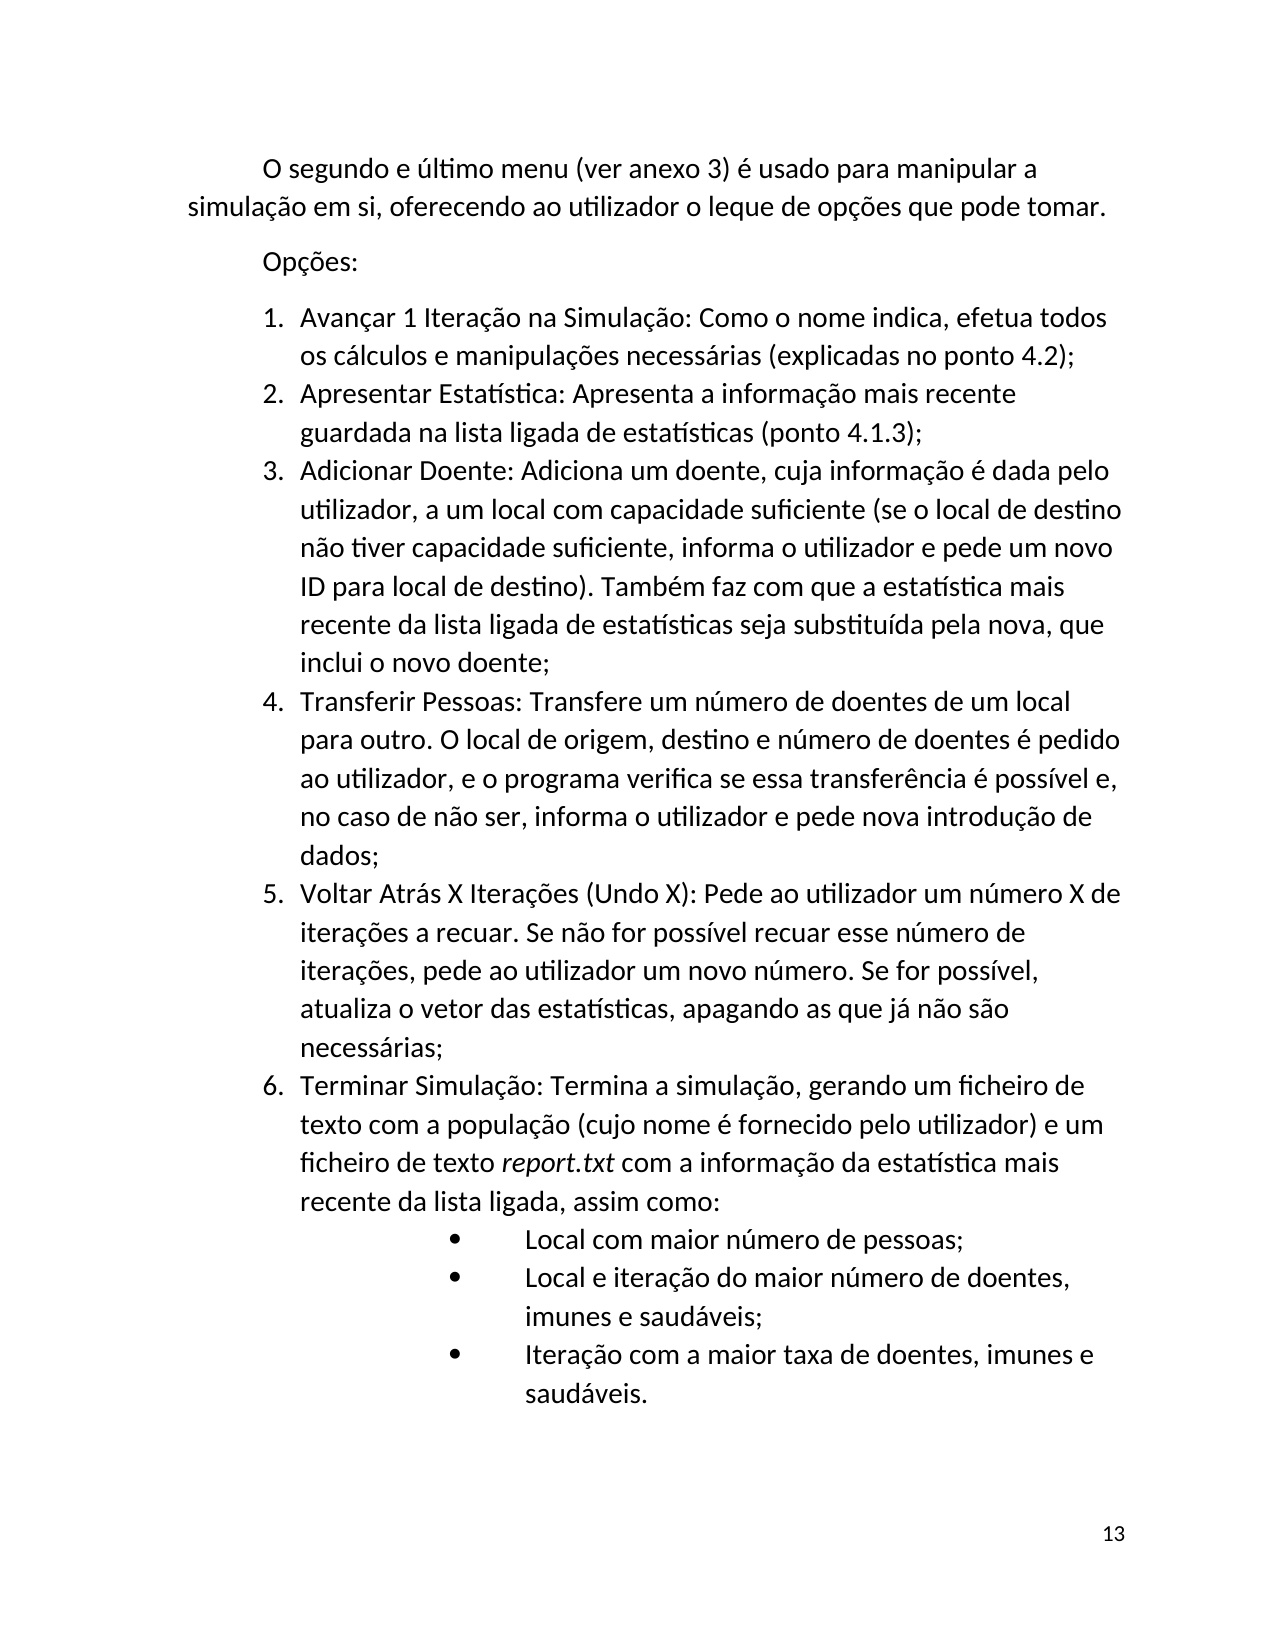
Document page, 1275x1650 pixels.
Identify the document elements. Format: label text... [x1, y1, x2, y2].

list Adicionar Doente: Adiciona um doente, cuja informação é dada pelo utilizador, a um local com capacidade suficiente (se o local de destino não tiver capacidade suficiente, informa o utilizador e pede um novo ID para local de destino). Também faz com que a estatística mais recente da lista ligada de estatísticas seja substituída pela nova, que inclui o novo doente; [262, 452, 1125, 680]
list Iteração com a maior taxa de doentes, imunes e saudáveis. [450, 1336, 1125, 1411]
list Avançar 1 Iteração na Simulação: Como o nome indica, efetua todos os cálculos e manipulações necessárias (explicadas no ponto 4.2); [262, 299, 1125, 373]
text Opções: [187, 243, 1125, 279]
list Apresentar Estatística: Apresenta a informação mais recente guardada na lista ligada de estatísticas (ponto 4.1.3); [262, 376, 1125, 449]
list Voltar Atrás X Iterações (Undo X): Pede ao utilizador um número X de iterações a recuar. Se não for possível recuar esse número de iterações, pede ao utilizador um novo número. Se for possível, atualiza o vetor das estatísticas, apagando as que já não são necessárias; [262, 875, 1125, 1064]
list Local e iteração do maior número de doentes, imunes e saudáveis; [450, 1259, 1125, 1334]
list Terminar Simulação: Termina a simulação, gerando um ficheiro de texto com a população (cujo nome é fornecido pelo utilizador) e um ficheiro de texto report.txt com a informação da estatística mais recente da lista ligada, assim como: [262, 1067, 1125, 1218]
list Transferir Pessoas: Transfere um número de doentes de um local para outro. O local de origem, destino e número de doentes é pedido ao utilizador, e o programa verifica se essa transferência é possível e, no caso de não ser, informa o utilizador e pede nova introdução de dados; [262, 683, 1125, 872]
list Local com maior número de pessoas; [450, 1221, 1125, 1257]
text O segundo e último menu (ver anexo 3) é usado para manipular a simulação em si, oferecendo ao utilizador o leque de opções que pode tomar. [187, 150, 1125, 224]
